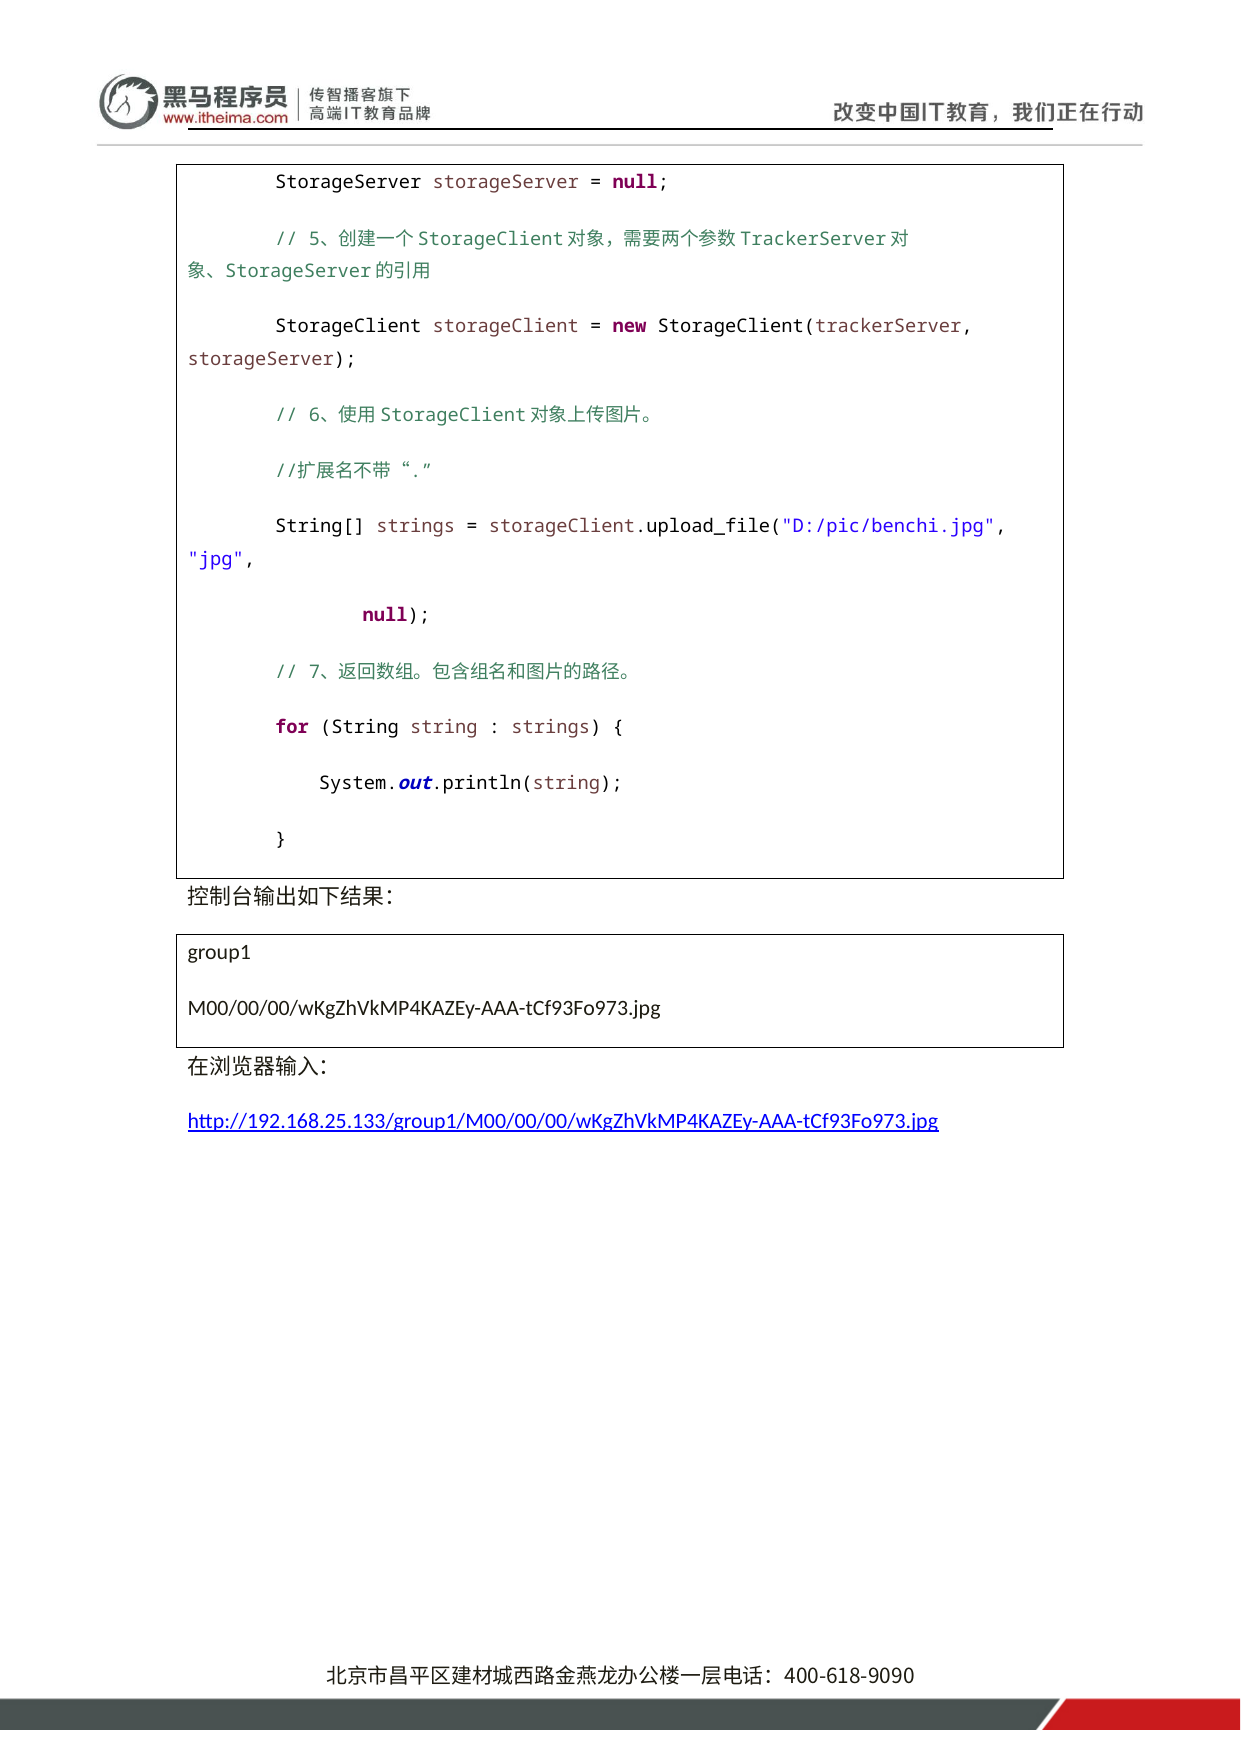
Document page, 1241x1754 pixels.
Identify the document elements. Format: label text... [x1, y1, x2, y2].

picture [0, 1639, 1241, 1730]
text 在浏览器输入： [187, 1048, 1053, 1081]
text 控制台输出如下结果： [187, 879, 1053, 911]
picture [0, 3, 1241, 153]
text http://192.168.25.133/group1/M00/00/00/wKgZhVkMP4KAZEy-AAA-tCf93Fo973.jpg [187, 1104, 1053, 1137]
table_header group1 M00/00/00/wKgZhVkMP4KAZEy-AAA-tCf93Fo973.jpg [177, 935, 1063, 1047]
